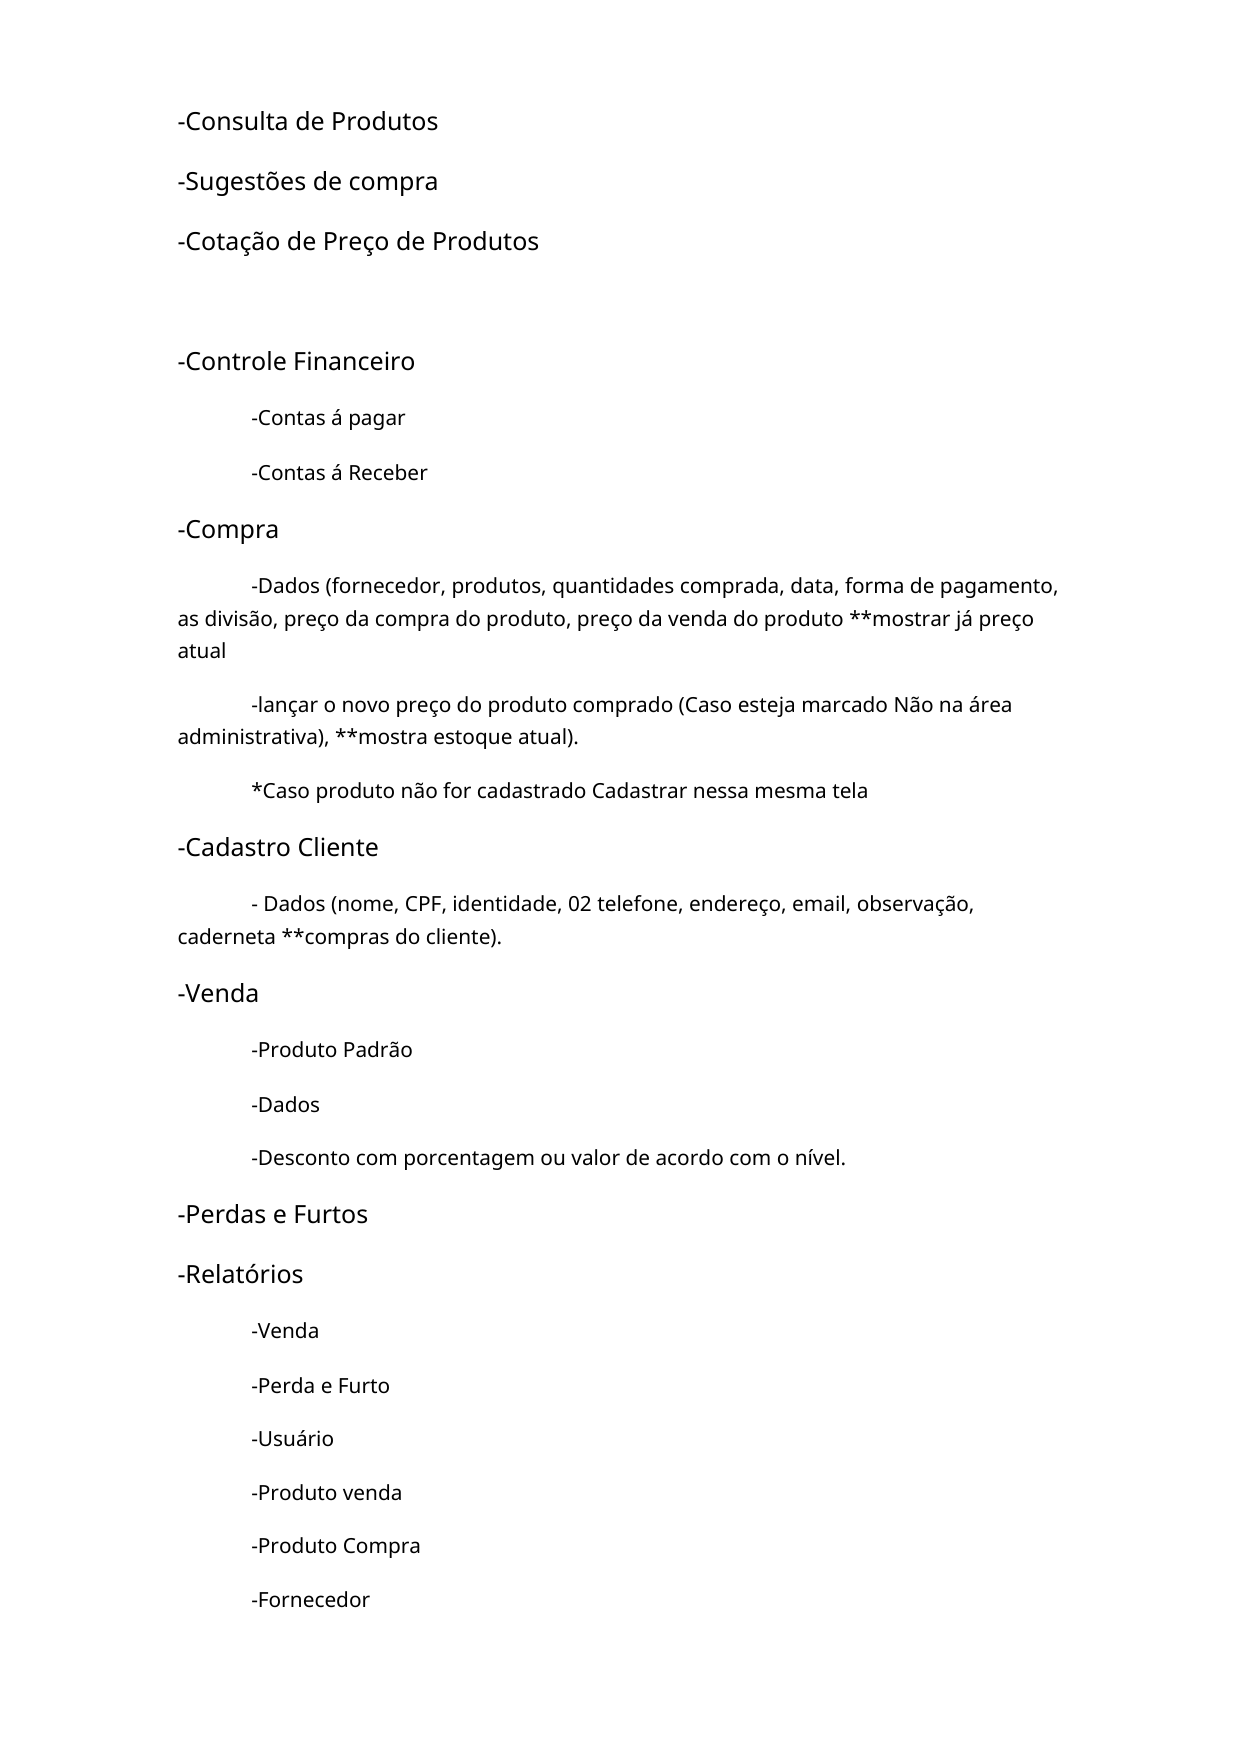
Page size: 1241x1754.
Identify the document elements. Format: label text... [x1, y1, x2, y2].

text -Venda [177, 1317, 1063, 1345]
text -Dados [177, 1090, 1063, 1118]
text *Caso produto não for cadastrado Cadastrar nessa mesma tela [177, 776, 1063, 804]
text -Consulta de Produtos [177, 103, 1063, 137]
text -Relatórios [177, 1257, 1063, 1291]
text -Controle Financeiro [177, 343, 1063, 377]
text -lançar o novo preço do produto comprado (Caso esteja marcado Não na área administrativa), **mostra estoque atual). [177, 690, 1063, 751]
text -Usuário [177, 1424, 1063, 1453]
text -Compra [177, 511, 1063, 545]
text -Produto venda [177, 1478, 1063, 1506]
text -Desconto com porcentagem ou valor de acordo com o nível. [177, 1143, 1063, 1172]
text -Sugestões de compra [177, 163, 1063, 197]
text -Perda e Furto [177, 1371, 1063, 1399]
text -Cotação de Preço de Produtos [177, 223, 1063, 257]
text -Venda [177, 975, 1063, 1009]
text -Fornecedor [177, 1585, 1063, 1613]
text -Cadastro Cliente [177, 829, 1063, 863]
text -Contas á pagar [177, 403, 1063, 432]
text -Perdas e Furtos [177, 1197, 1063, 1231]
text -Dados (fornecedor, produtos, quantidades comprada, data, forma de pagamento, as divisão, preço da compra do produto, preço da venda do produto **mostrar já preço atual [177, 571, 1063, 665]
text - Dados (nome, CPF, identidade, 02 telefone, endereço, email, observação, caderneta **compras do cliente). [177, 889, 1063, 950]
text -Produto Compra [177, 1531, 1063, 1560]
text -Contas á Receber [177, 458, 1063, 486]
text -Produto Padrão [177, 1035, 1063, 1064]
